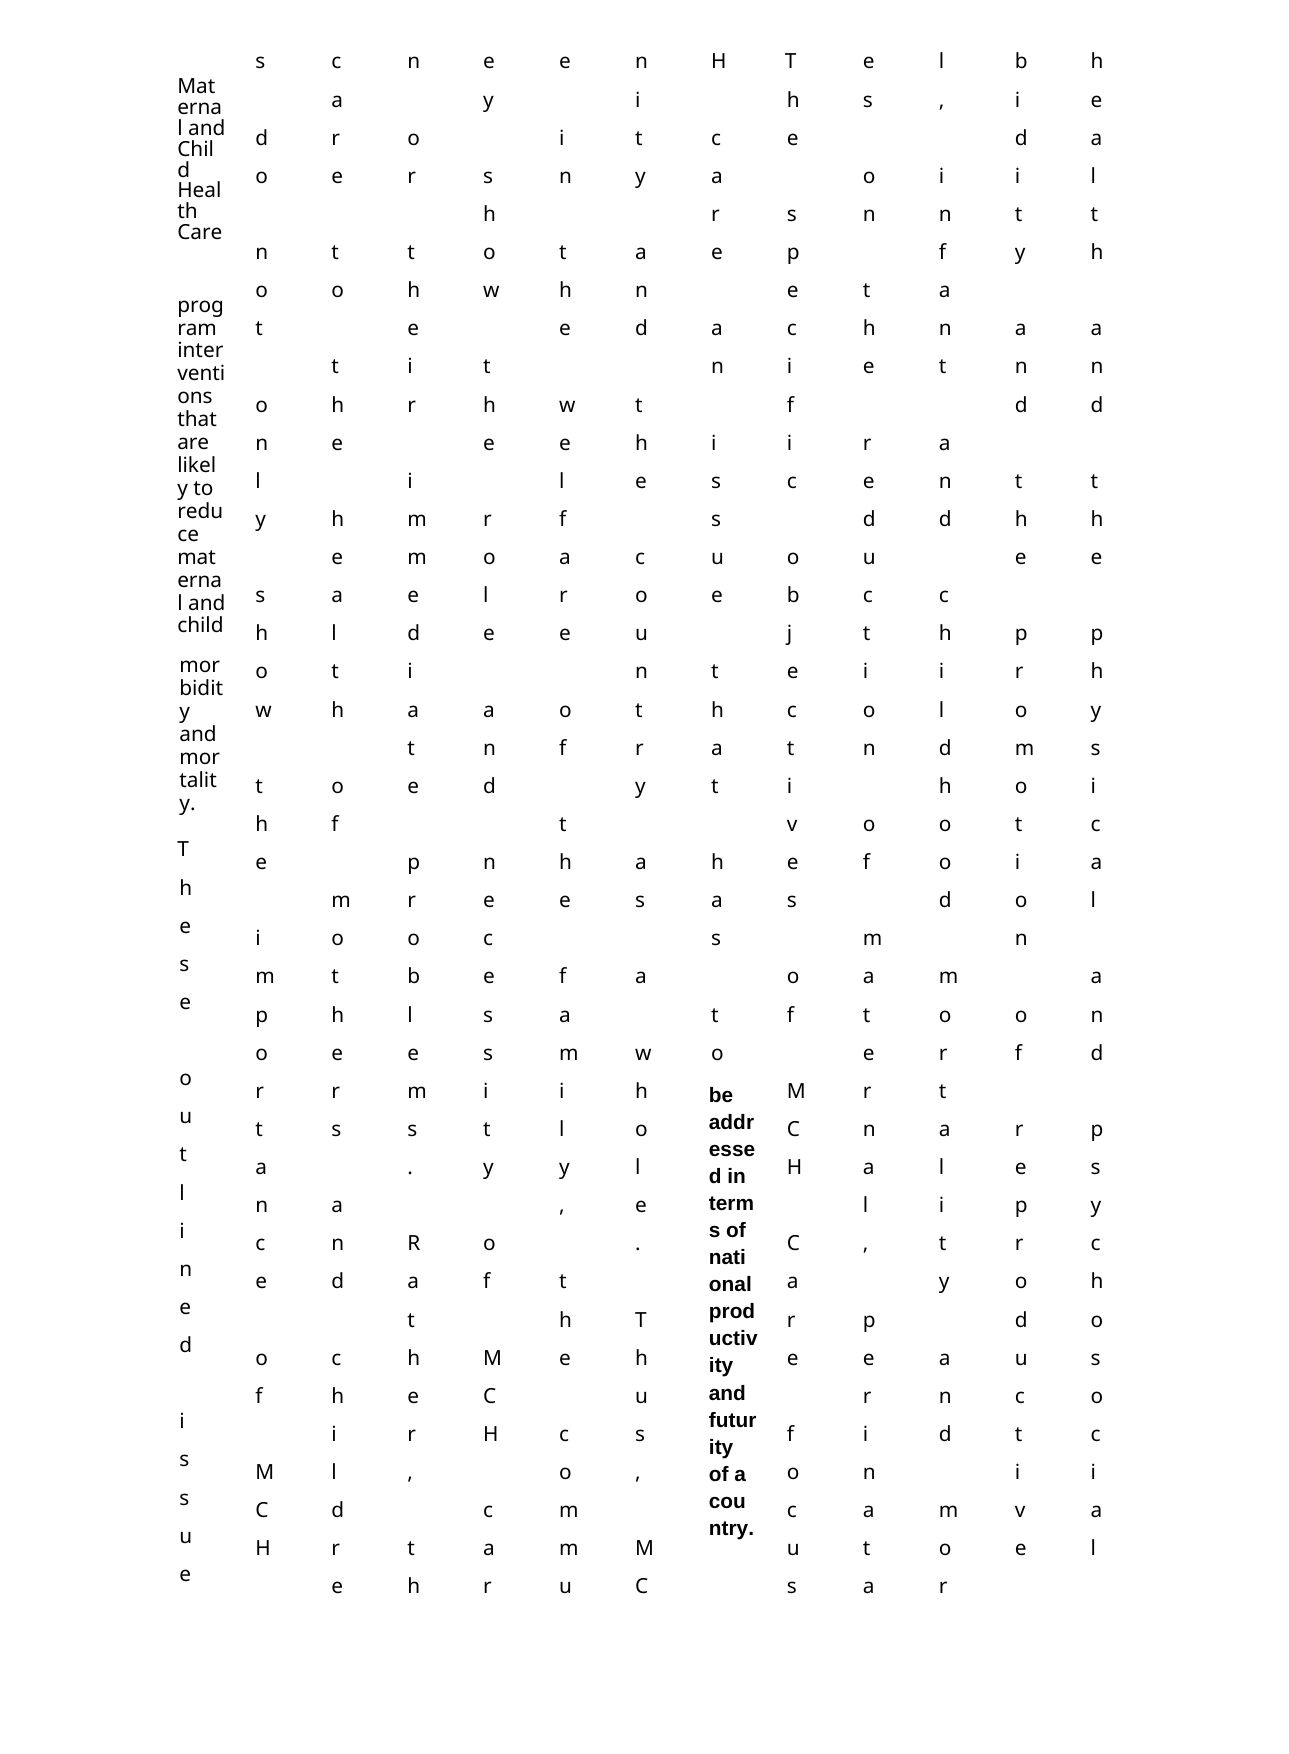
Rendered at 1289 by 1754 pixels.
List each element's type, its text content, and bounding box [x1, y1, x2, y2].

text Maternal and Child Health Care 4 [177, 77, 226, 264]
text morbidity and mortality. [179, 654, 226, 814]
text program interventions that are likely to reduce maternal and child [177, 294, 226, 637]
text be addressed in terms of national productivity and futurity of a country. [709, 1080, 757, 1541]
